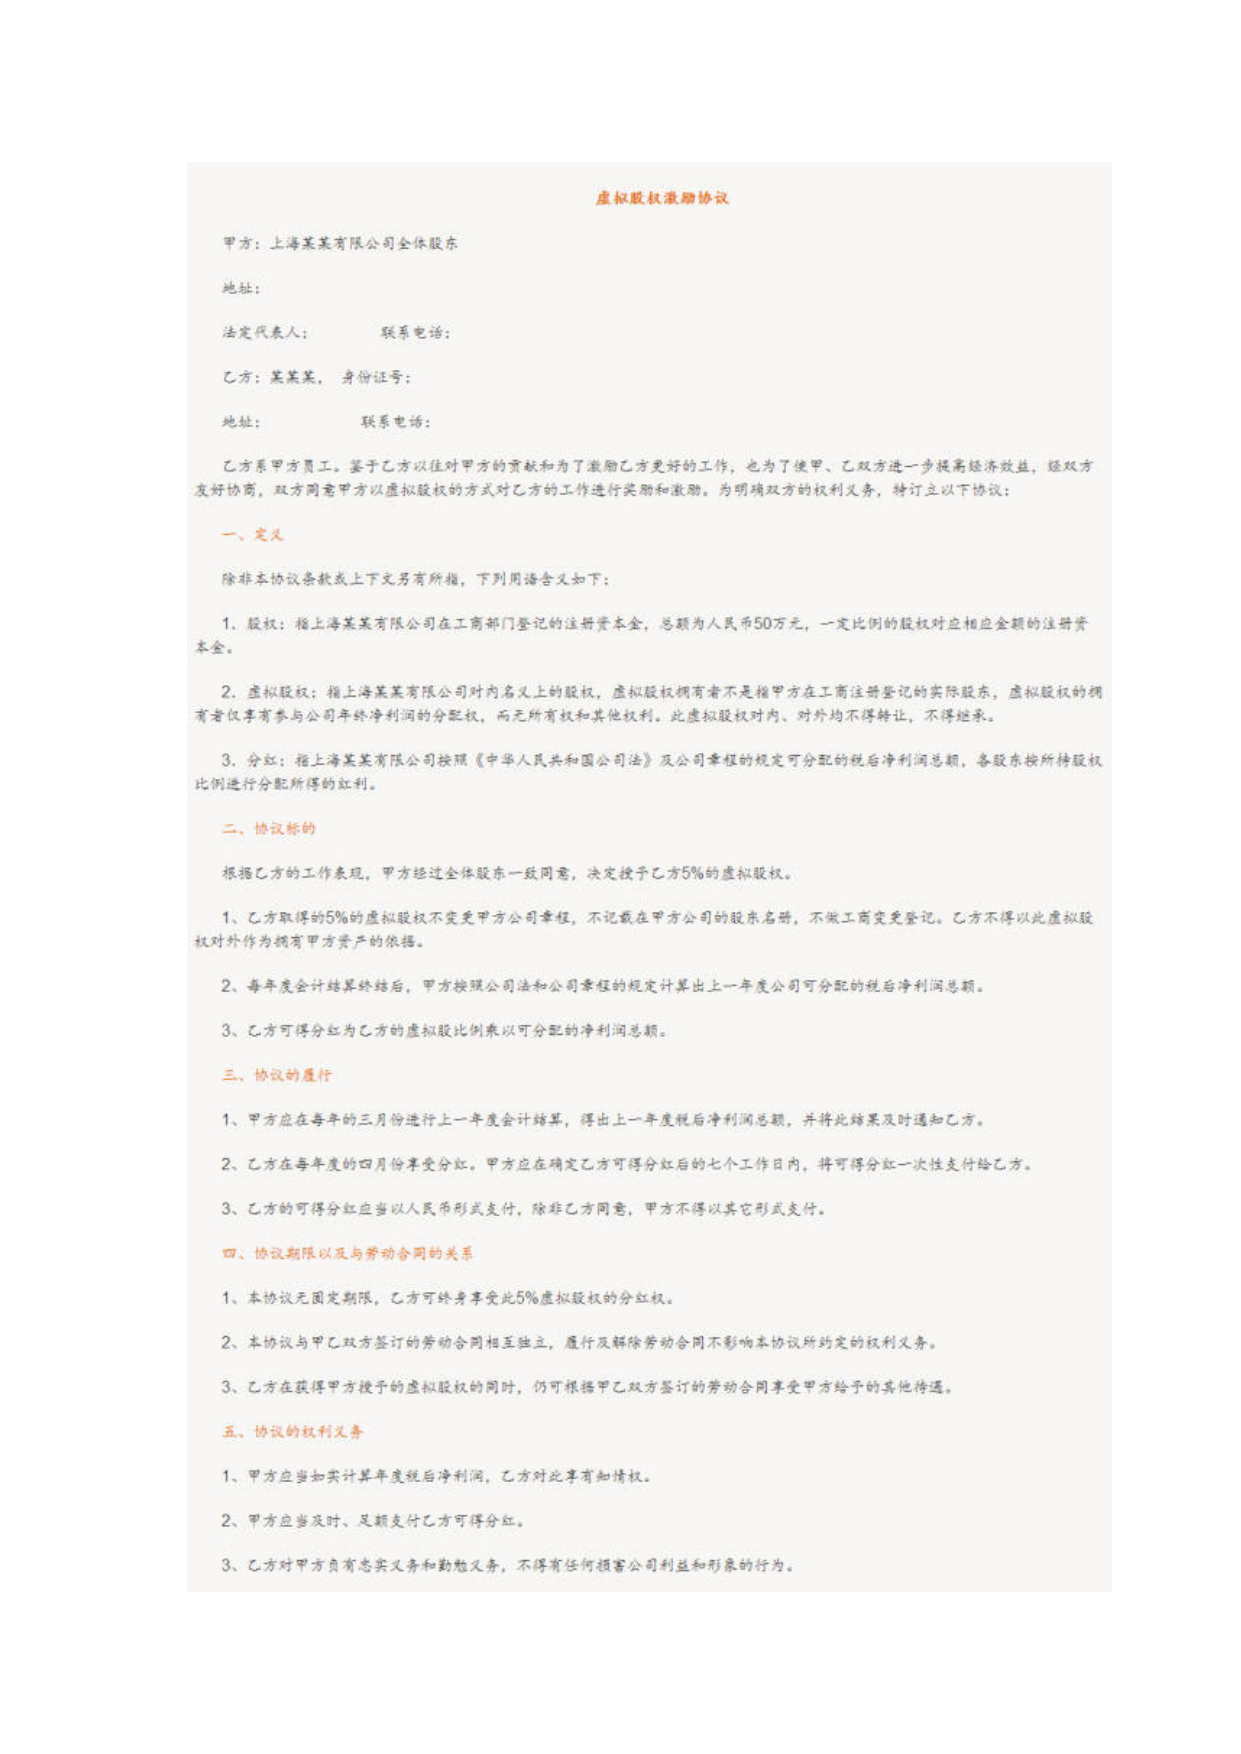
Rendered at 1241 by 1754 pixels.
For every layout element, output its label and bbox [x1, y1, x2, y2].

picture [187, 162, 1113, 1592]
